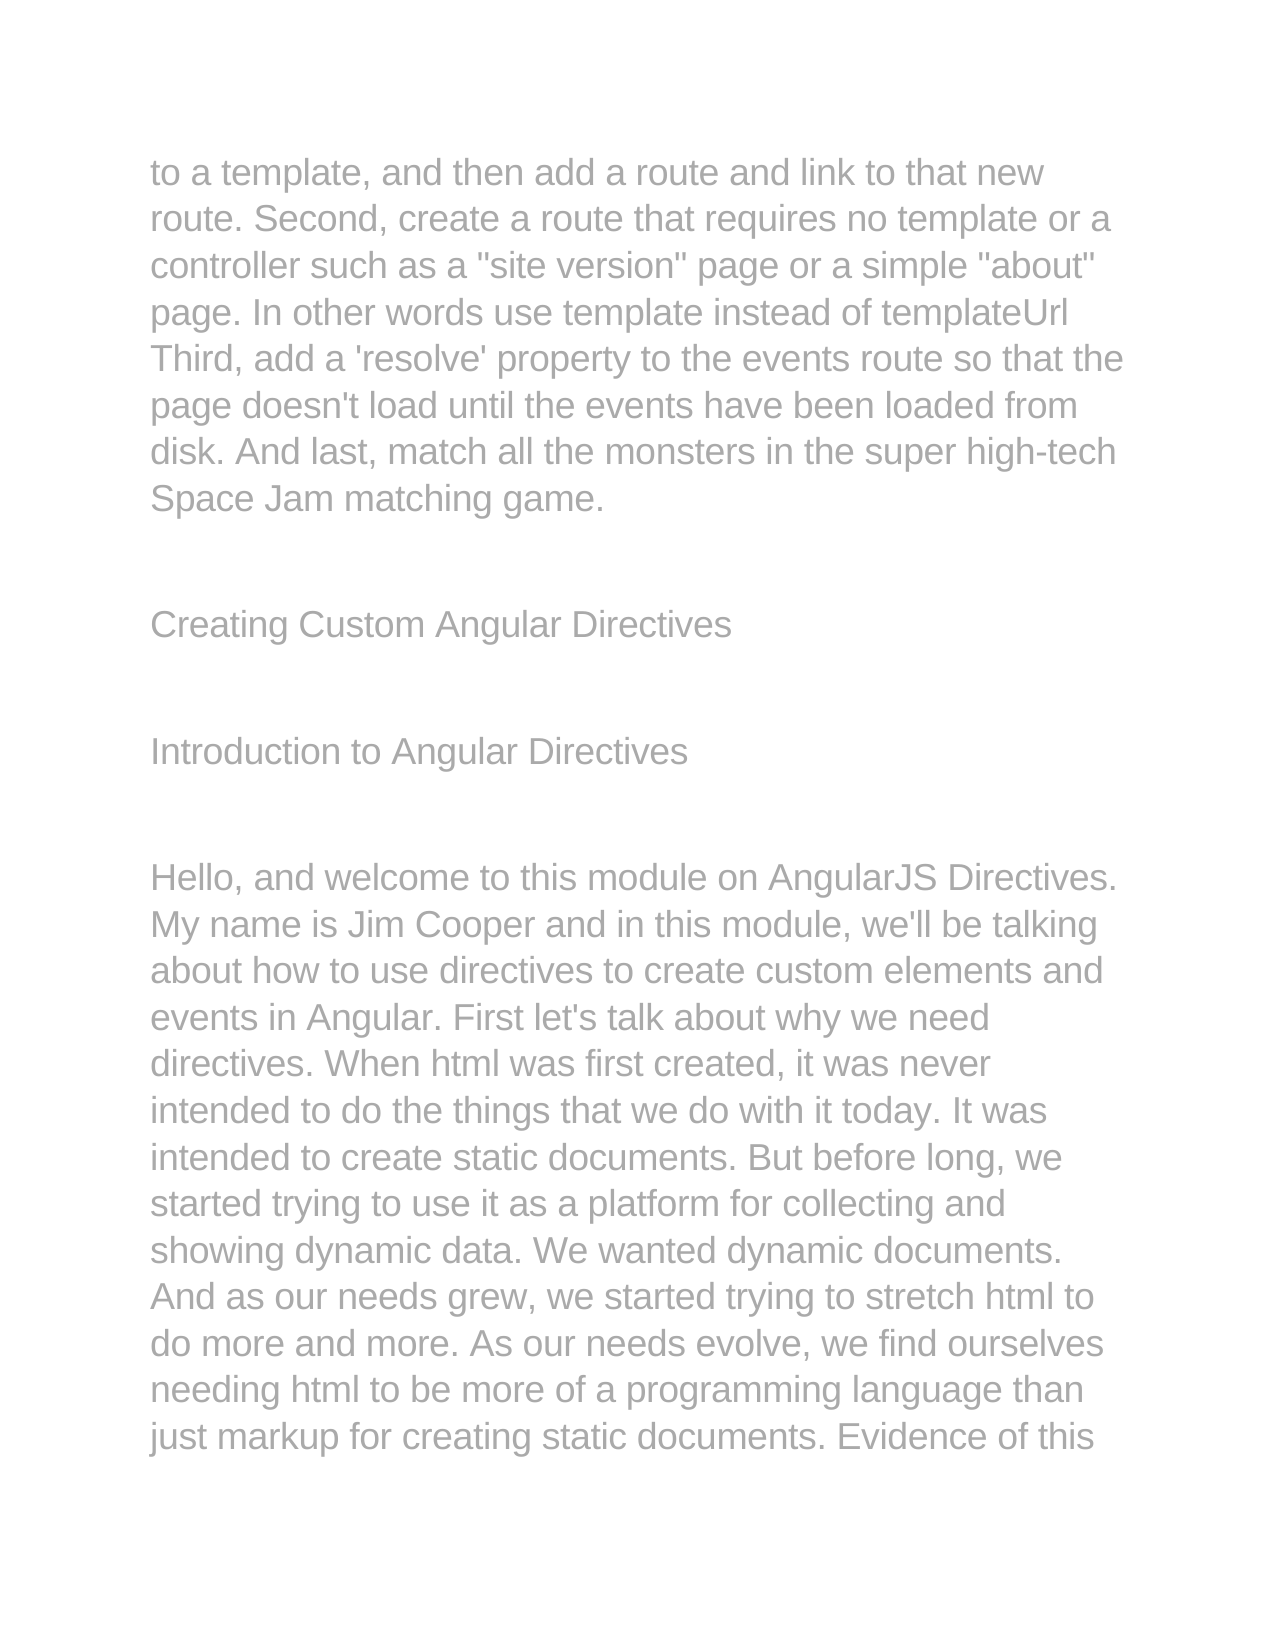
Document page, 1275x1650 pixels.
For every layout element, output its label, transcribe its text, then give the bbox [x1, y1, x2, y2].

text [150, 150, 1125, 519]
text Introduction to Angular Directives [150, 729, 1125, 772]
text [150, 855, 1125, 1457]
text Creating Custom Angular Directives [150, 602, 1125, 646]
